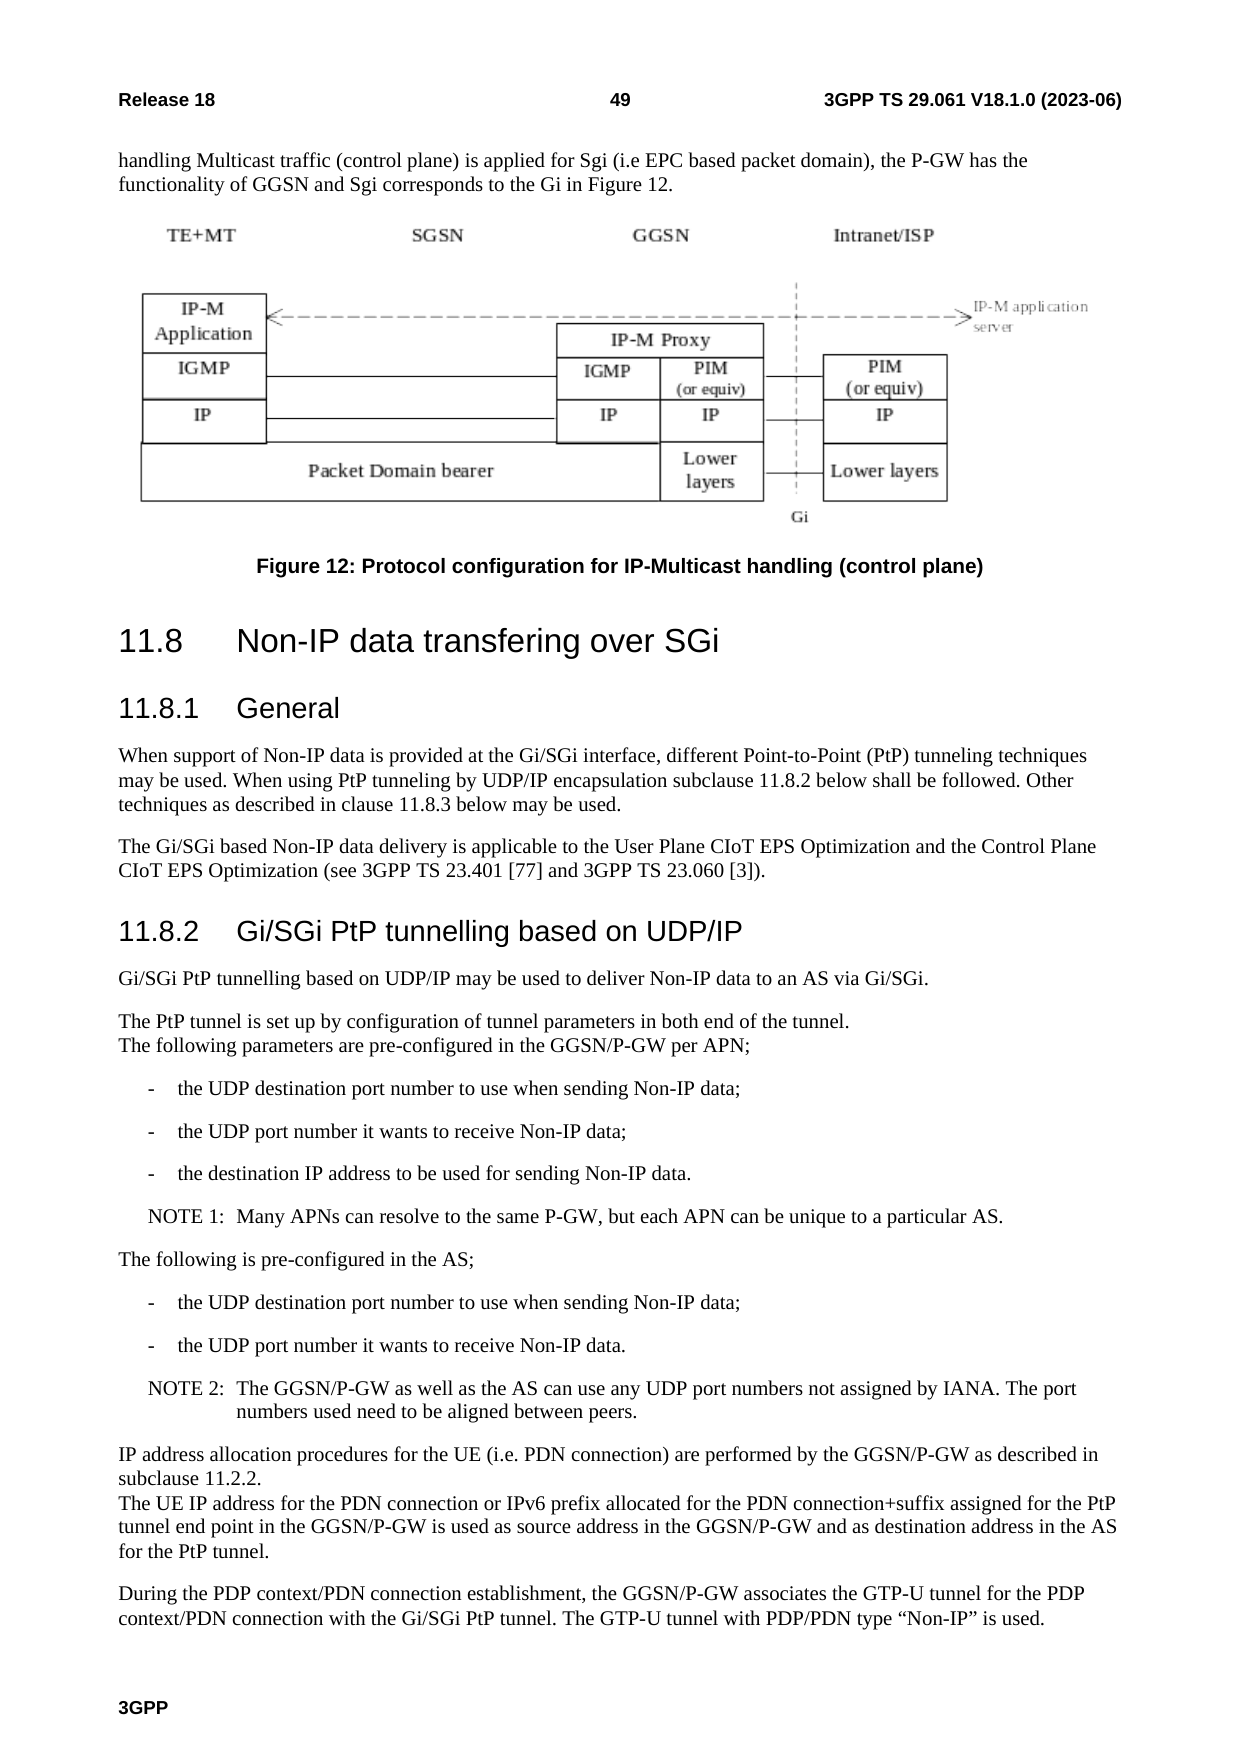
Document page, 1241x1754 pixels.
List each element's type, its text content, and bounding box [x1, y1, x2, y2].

text The PtP tunnel is set up by configuration of tunnel parameters in both end of the tunnel. The following parameters are pre-configured in the GGSN/P-GW per APN; [118, 1009, 1122, 1057]
text - the UDP destination port number to use when sending Non-IP data; [148, 1290, 1122, 1314]
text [118, 147, 1122, 196]
text - the UDP port number it wants to receive Non-IP data; [148, 1118, 1122, 1143]
text Gi/SGi PtP tunnelling based on UDP/IP may be used to deliver Non-IP data to an AS via Gi/SGi. [118, 966, 1122, 990]
text - the destination IP address to be used for sending Non-IP data. [148, 1161, 1122, 1185]
text - the UDP port number it wants to receive Non-IP data. [148, 1333, 1122, 1357]
text NOTE 1: Many APNs can resolve to the same P-GW, but each APN can be unique to a particular AS. [148, 1204, 1122, 1228]
text IP address allocation procedures for the UE (i.e. PDN connection) are performed by the GGSN/P-GW as described in subclause 11.2.2. The UE IP address for the PDN connection or IPv6 prefix allocated for the PDN connection+suffix assigned for the PtP tunnel end point in the GGSN/P-GW is used as source address in the GGSN/P-GW and as destination address in the AS for the PtP tunnel. [118, 1442, 1122, 1563]
text - the UDP destination port number to use when sending Non-IP data; [148, 1076, 1122, 1100]
text During the PDP context/PDN connection establishment, the GGSN/P-GW associates the GTP-U tunnel for the PDP context/PDN connection with the Gi/SGi PtP tunnel. The GTP-U tunnel with PDP/PDN type “Non-IP” is used. [118, 1581, 1122, 1629]
subtitle 11.8.1 General [118, 691, 1122, 725]
text Figure 12: Protocol configuration for IP-Multicast handling (control plane) [118, 554, 1122, 578]
text NOTE 2: The GGSN/P-GW as well as the AS can use any UDP port numbers not assigned by IANA. The port numbers used need to be aligned between peers. [148, 1375, 1122, 1423]
subtitle 11.8.2 Gi/SGi PtP tunnelling based on UDP/IP [118, 914, 1122, 947]
text The Gi/SGi based Non-IP data delivery is applicable to the User Plane CIoT EPS Optimization and the Control Plane CIoT EPS Optimization (see 3GPP TS 23.401 [77] and 3GPP TS 23.060 [3]). [118, 834, 1122, 882]
subtitle 11.8 Non-IP data transfering over SGi [118, 621, 1122, 660]
text The following is pre-configured in the AS; [118, 1247, 1122, 1271]
text When support of Non-IP data is provided at the Gi/SGi interface, different Point-to-Point (PtP) tunneling techniques may be used. When using PtP tunneling by UDP/IP encapsulation subclause 11.8.2 below shall be followed. Other techniques as described in clause 11.8.3 below may be used. [118, 743, 1122, 816]
